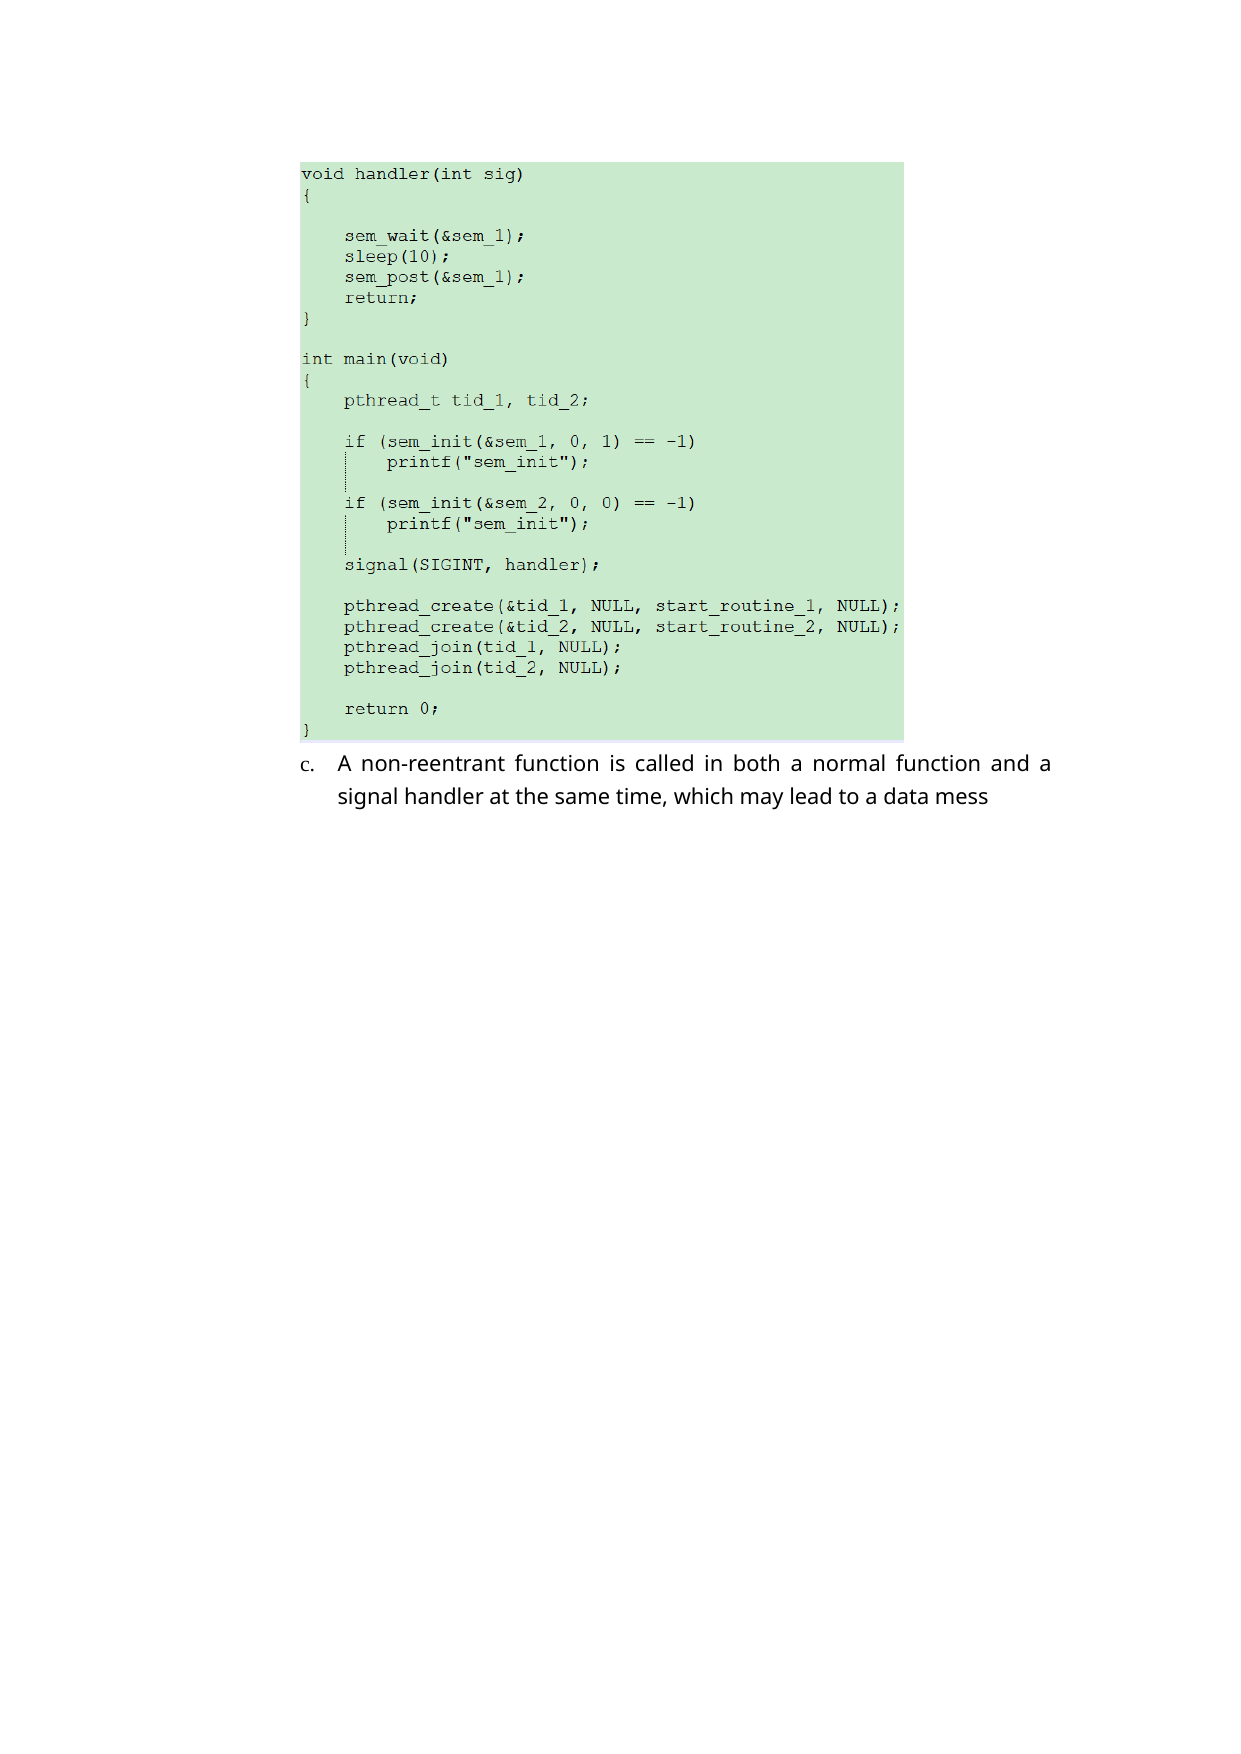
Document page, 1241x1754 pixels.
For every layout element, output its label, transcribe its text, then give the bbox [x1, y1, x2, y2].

picture [299, 162, 904, 743]
list A non-reentrant function is called in both a normal function and a signal handler at the same time, which may lead to a data mess [300, 747, 1053, 812]
